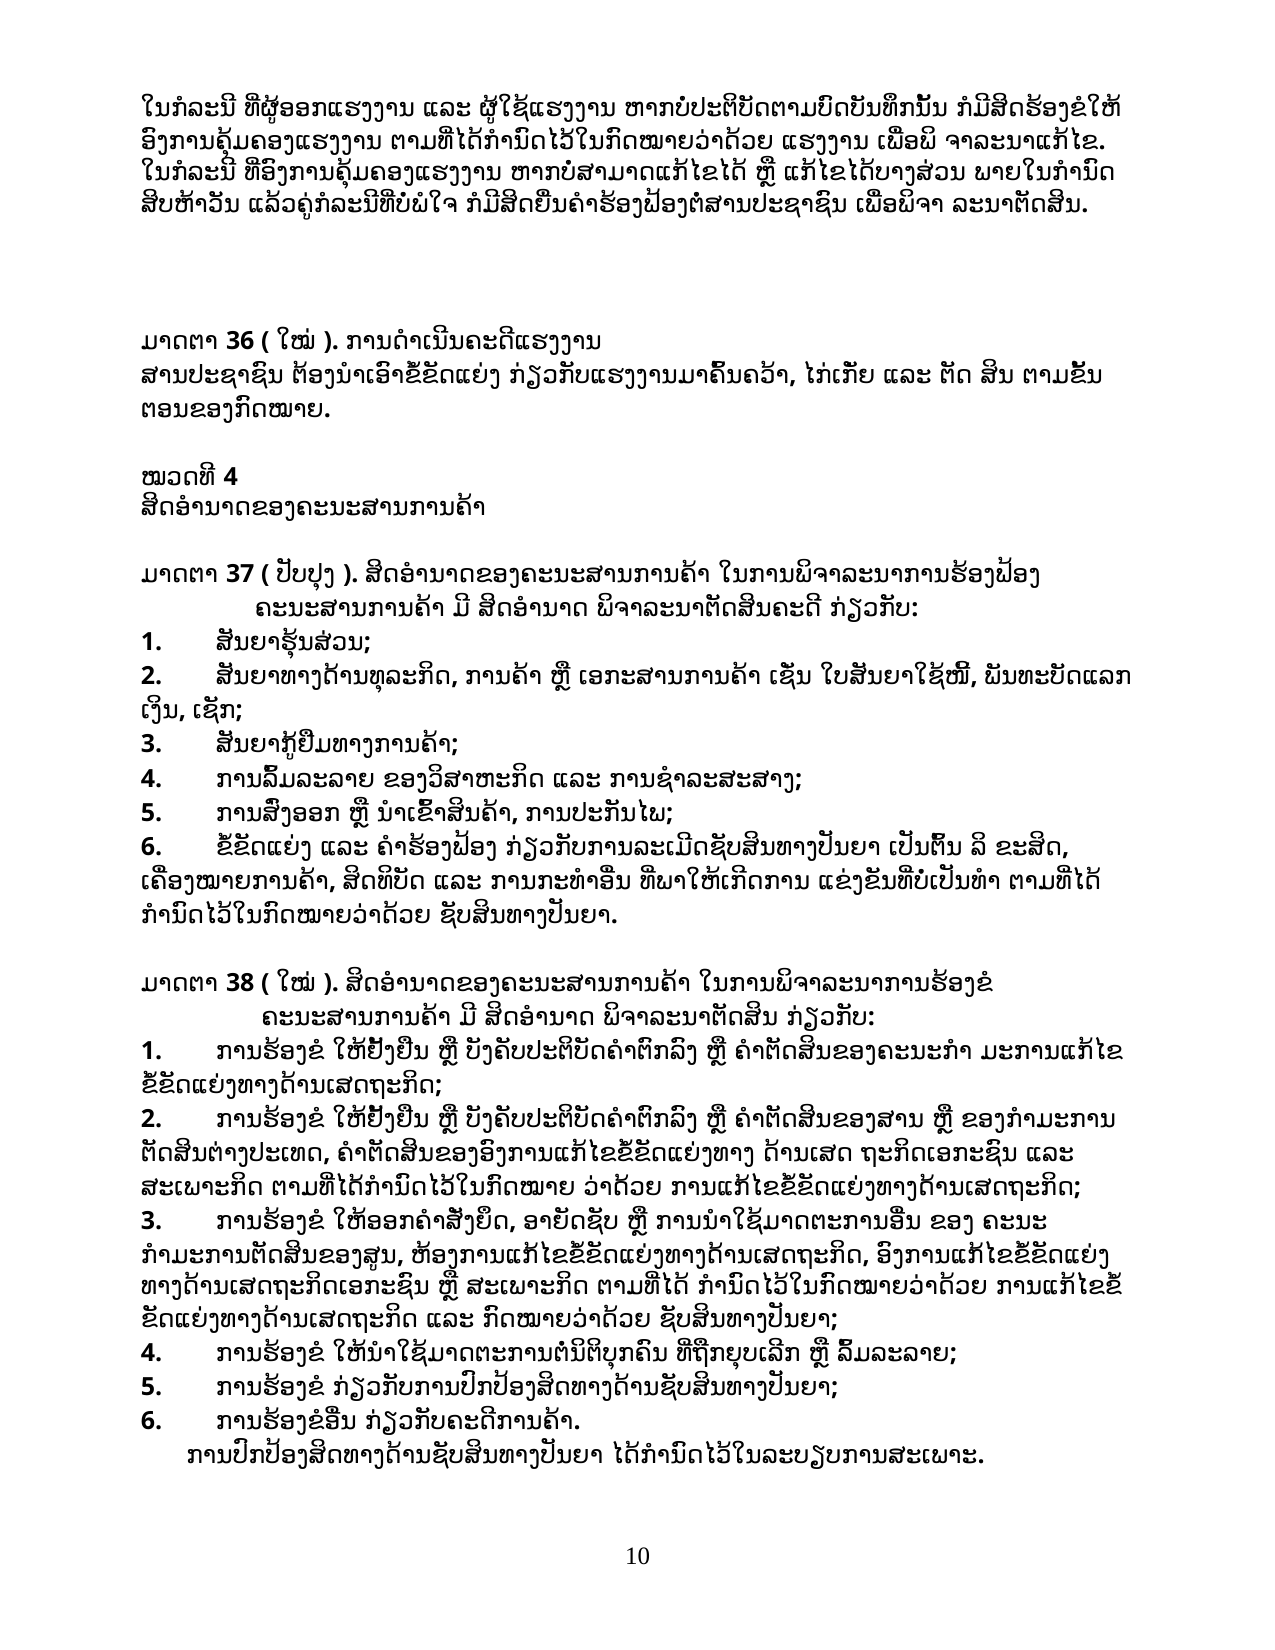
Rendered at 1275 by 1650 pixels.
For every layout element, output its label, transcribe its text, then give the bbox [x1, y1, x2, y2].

text ໃນກໍລະນີ ທີ່ຜູ້ອອກແຮງງານ ແລະ ຜູ້ໃຊ້ແຮງງານ ຫາກບໍ່ປະຕິບັດຕາມບົດບັນທຶກນັ້ນ ກໍມີສິດຮ້ອງຂໍໃຫ້ອົງການຄຸ້ມຄອງແຮງງານ ຕາມທີ່ໄດ້ກຳນົດໄວ້ໃນກົດໝາຍວ່າດ້ວຍ ແຮງງານ ເພື່ອພິ ຈາລະນາແກ້ໄຂ. [141, 94, 1134, 157]
text 4. ການລົ້ມລະລາຍ ຂອງວິສາຫະກິດ ແລະ ການຊຳລະສະສາງ; [141, 760, 1134, 794]
text 1. ສັນຍາຮຸ້ນສ່ວນ; [141, 624, 1134, 658]
text 3. ສັນຍາກູ້ຢືມທາງການຄ້າ; [141, 726, 1134, 760]
text 4. ການຮ້ອງຂໍ ໃຫ້ນຳໃຊ້ມາດຕະການຕໍ່ນິຕິບຸກຄົນ ທີ່ຖືກຍຸບເລີກ ຫຼື ລົ້ມລະລາຍ; [141, 1334, 1134, 1368]
text ການປົກປ້ອງສິດທາງດ້ານຊັບສິນທາງປັນຍາ ໄດ້ກຳນົດໄວ້ໃນລະບຽບການສະເພາະ. [141, 1437, 1134, 1471]
text 2. ສັນຍາທາງດ້ານທຸລະກິດ, ການຄ້າ ຫຼື ເອກະສານການຄ້າ ເຊັ່ນ ໃບສັນຍາໃຊ້ໜີ້, ພັນທະບັດແລກເງິນ, ເຊັກ; [141, 658, 1134, 726]
text ໝວດທີ 4 [141, 458, 1134, 493]
text ຄະນະສານການຄ້າ ມີ ສິດອຳນາດ ພິຈາລະນາຕັດສິນຄະດີ ກ່ຽວກັບ: [141, 590, 1134, 624]
text ໃນກໍລະນີ ທີ່ອົງການຄຸ້ມຄອງແຮງງານ ຫາກບໍ່ສາມາດແກ້ໄຂໄດ້ ຫຼື ແກ້ໄຂໄດ້ບາງສ່ວນ ພາຍໃນກຳນົດ ສິບຫ້າວັນ ແລ້ວຄູ່ກໍລະນີທີ່ບໍ່ພໍໃຈ ກໍມີສິດຍື່ນຄຳຮ້ອງຟ້ອງຕໍ່ສານປະຊາຊົນ ເພື່ອພິຈາ ລະນາຕັດສິນ. [141, 157, 1134, 220]
text 1. ການຮ້ອງຂໍ ໃຫ້ຢັ້ງຢືນ ຫຼື ບັງຄັບປະຕິບັດຄຳຕົກລົງ ຫຼື ຄຳຕັດສິນຂອງຄະນະກຳ ມະການແກ້ໄຂຂໍ້ຂັດແຍ່ງທາງດ້ານເສດຖະກິດ; [141, 1033, 1134, 1101]
text ສິດອຳນາດຂອງຄະນະສານການຄ້າ [141, 493, 1134, 522]
text 2. ການຮ້ອງຂໍ ໃຫ້ຢັ້ງຢືນ ຫຼື ບັງຄັບປະຕິບັດຄຳຕົກລົງ ຫຼື ຄຳຕັດສິນຂອງສານ ຫຼື ຂອງກຳມະການຕັດສິນຕ່າງປະເທດ, ຄຳຕັດສິນຂອງອົງການແກ້ໄຂຂໍ້ຂັດແຍ່ງທາງ ດ້ານເສດ ຖະກິດເອກະຊົນ ແລະ ສະເພາະກິດ ຕາມທີ່ໄດ້ກຳນົດໄວ້ໃນກົດໝາຍ ວ່າດ້ວຍ ການແກ້ໄຂຂໍ້ຂັດແຍ່ງທາງດ້ານເສດຖະກິດ; [141, 1101, 1134, 1203]
text 5. ການຮ້ອງຂໍ ກ່ຽວກັບການປົກປ້ອງສິດທາງດ້ານຊັບສິນທາງປັນຍາ; [141, 1368, 1134, 1402]
text 6. ຂໍ້ຂັດແຍ່ງ ແລະ ຄຳຮ້ອງຟ້ອງ ກ່ຽວກັບການລະເມີດຊັບສິນທາງປັນຍາ ເປັນຕົ້ນ ລິ ຂະສິດ, ເຄື່ອງໝາຍການຄ້າ, ສິດທິບັດ ແລະ ການກະທຳອື່ນ ທີ່ພາໃຫ້ເກີດການ ແຂ່ງຂັນທີ່ບໍ່ເປັນທຳ ຕາມທີ່ໄດ້ກຳນົດໄວ້ໃນກົດໝາຍວ່າດ້ວຍ ຊັບສິນທາງປັນຍາ. [141, 828, 1134, 931]
text ມາດຕາ 36 ( ໃໝ່ ). ການດຳເນີນຄະດີແຮງງານ [141, 322, 1134, 356]
text 6. ການຮ້ອງຂໍອື່ນ ກ່ຽວກັບຄະດີການຄ້າ. [141, 1402, 1134, 1437]
text ມາດຕາ 38 ( ໃໝ່ ). ສິດອຳນາດຂອງຄະນະສານການຄ້າ ໃນການພິຈາລະນາການຮ້ອງຂໍ [141, 964, 1134, 999]
text 3. ການຮ້ອງຂໍ ໃຫ້ອອກຄຳສັ່ງຍຶດ, ອາຍັດຊັບ ຫຼື ການນຳໃຊ້ມາດຕະການອື່ນ ຂອງ ຄະນະກຳມະການຕັດສິນຂອງສູນ, ຫ້ອງການແກ້ໄຂຂໍ້ຂັດແຍ່ງທາງດ້ານເສດຖະກິດ, ອົງການແກ້ໄຂຂໍ້ຂັດແຍ່ງທາງດ້ານເສດຖະກິດເອກະຊົນ ຫຼື ສະເພາະກິດ ຕາມທີ່ໄດ້ ກຳນົດໄວ້ໃນກົດໝາຍວ່າດ້ວຍ ການແກ້ໄຂຂໍ້ຂັດແຍ່ງທາງດ້ານເສດຖະກິດ ແລະ ກົດໝາຍວ່າດ້ວຍ ຊັບສິນທາງປັນຍາ; [141, 1203, 1134, 1334]
text 5. ການສົ່ງອອກ ຫຼື ນຳເຂົ້າສິນຄ້າ, ການປະກັນໄພ; [141, 794, 1134, 828]
text ສານປະຊາຊົນ ຕ້ອງນຳເອົາຂໍ້ຂັດແຍ່ງ ກ່ຽວກັບແຮງງານມາຄົ້ນຄວ້າ, ໄກ່ເກັ່ຍ ແລະ ຕັດ ສິນ ຕາມຂັ້ນຕອນຂອງກົດໝາຍ. [141, 356, 1134, 424]
text ຄະນະສານການຄ້າ ມີ ສິດອຳນາດ ພິຈາລະນາຕັດສິນ ກ່ຽວກັບ: [141, 999, 1134, 1033]
text ມາດຕາ 37 ( ປັບປຸງ ). ສິດອຳນາດຂອງຄະນະສານການຄ້າ ໃນການພິຈາລະນາການຮ້ອງຟ້ອງ [141, 556, 1134, 590]
